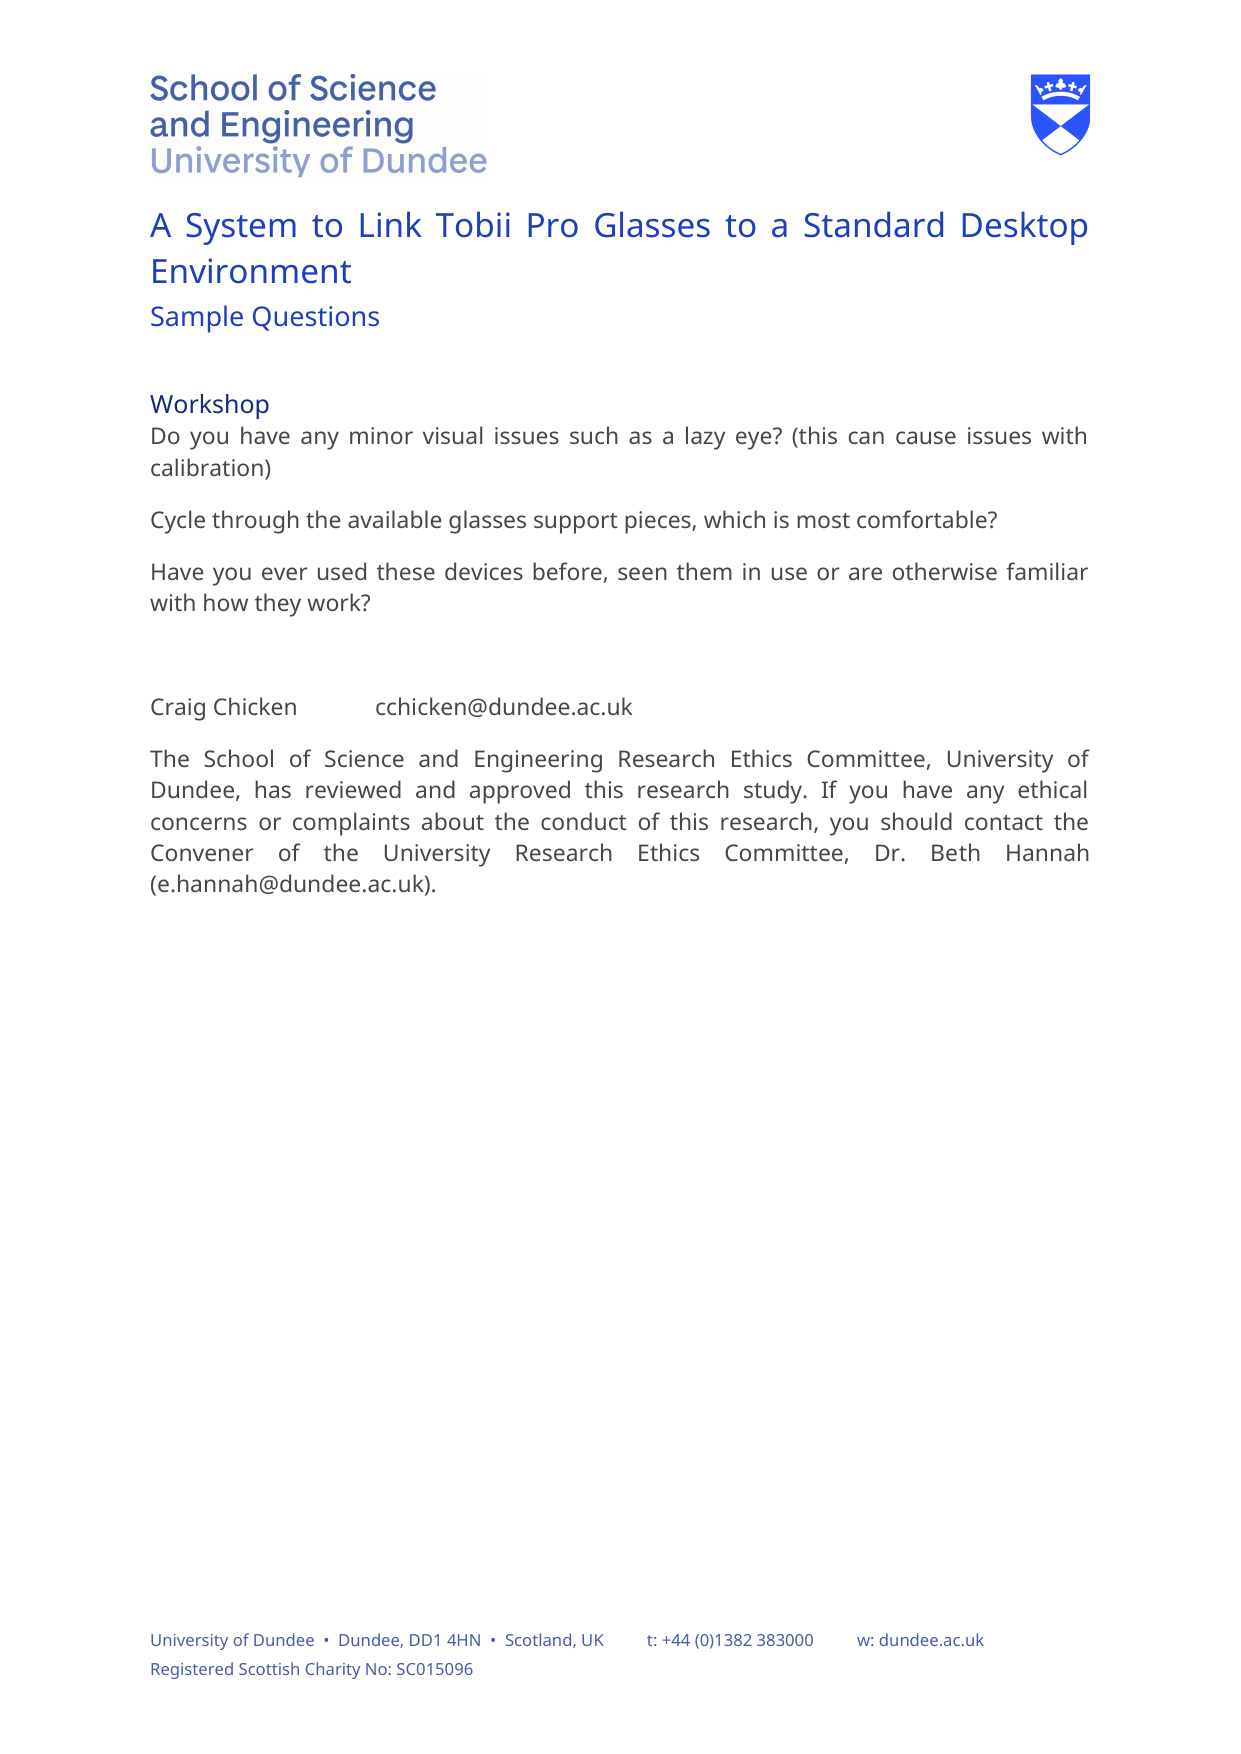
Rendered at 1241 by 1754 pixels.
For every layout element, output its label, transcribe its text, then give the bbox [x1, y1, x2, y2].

picture [150, 74, 488, 178]
text Cycle through the available glasses support pieces, which is most comfortable? [150, 504, 1090, 535]
subtitle Workshop [150, 386, 1090, 420]
subtitle A System to Link Tobii Pro Glasses to a Standard Desktop Environment [150, 202, 1090, 293]
text Have you ever used these devices before, seen them in use or are otherwise familiar with how they work? [150, 556, 1090, 618]
picture [1030, 74, 1091, 156]
list Craig Chicken cchicken@dundee.ac.uk [150, 691, 1090, 722]
text Do you have any minor visual issues such as a lazy eye? (this can cause issues with calibration) [150, 420, 1090, 483]
subtitle Sample Questions [150, 297, 1090, 334]
text The School of Science and Engineering Research Ethics Committee, University of Dundee, has reviewed and approved this research study. If you have any ethical concerns or complaints about the conduct of this research, you should contact the Convener of the University Research Ethics Committee, Dr. Beth Hannah (e.hannah@dundee.ac.uk). [150, 743, 1090, 899]
